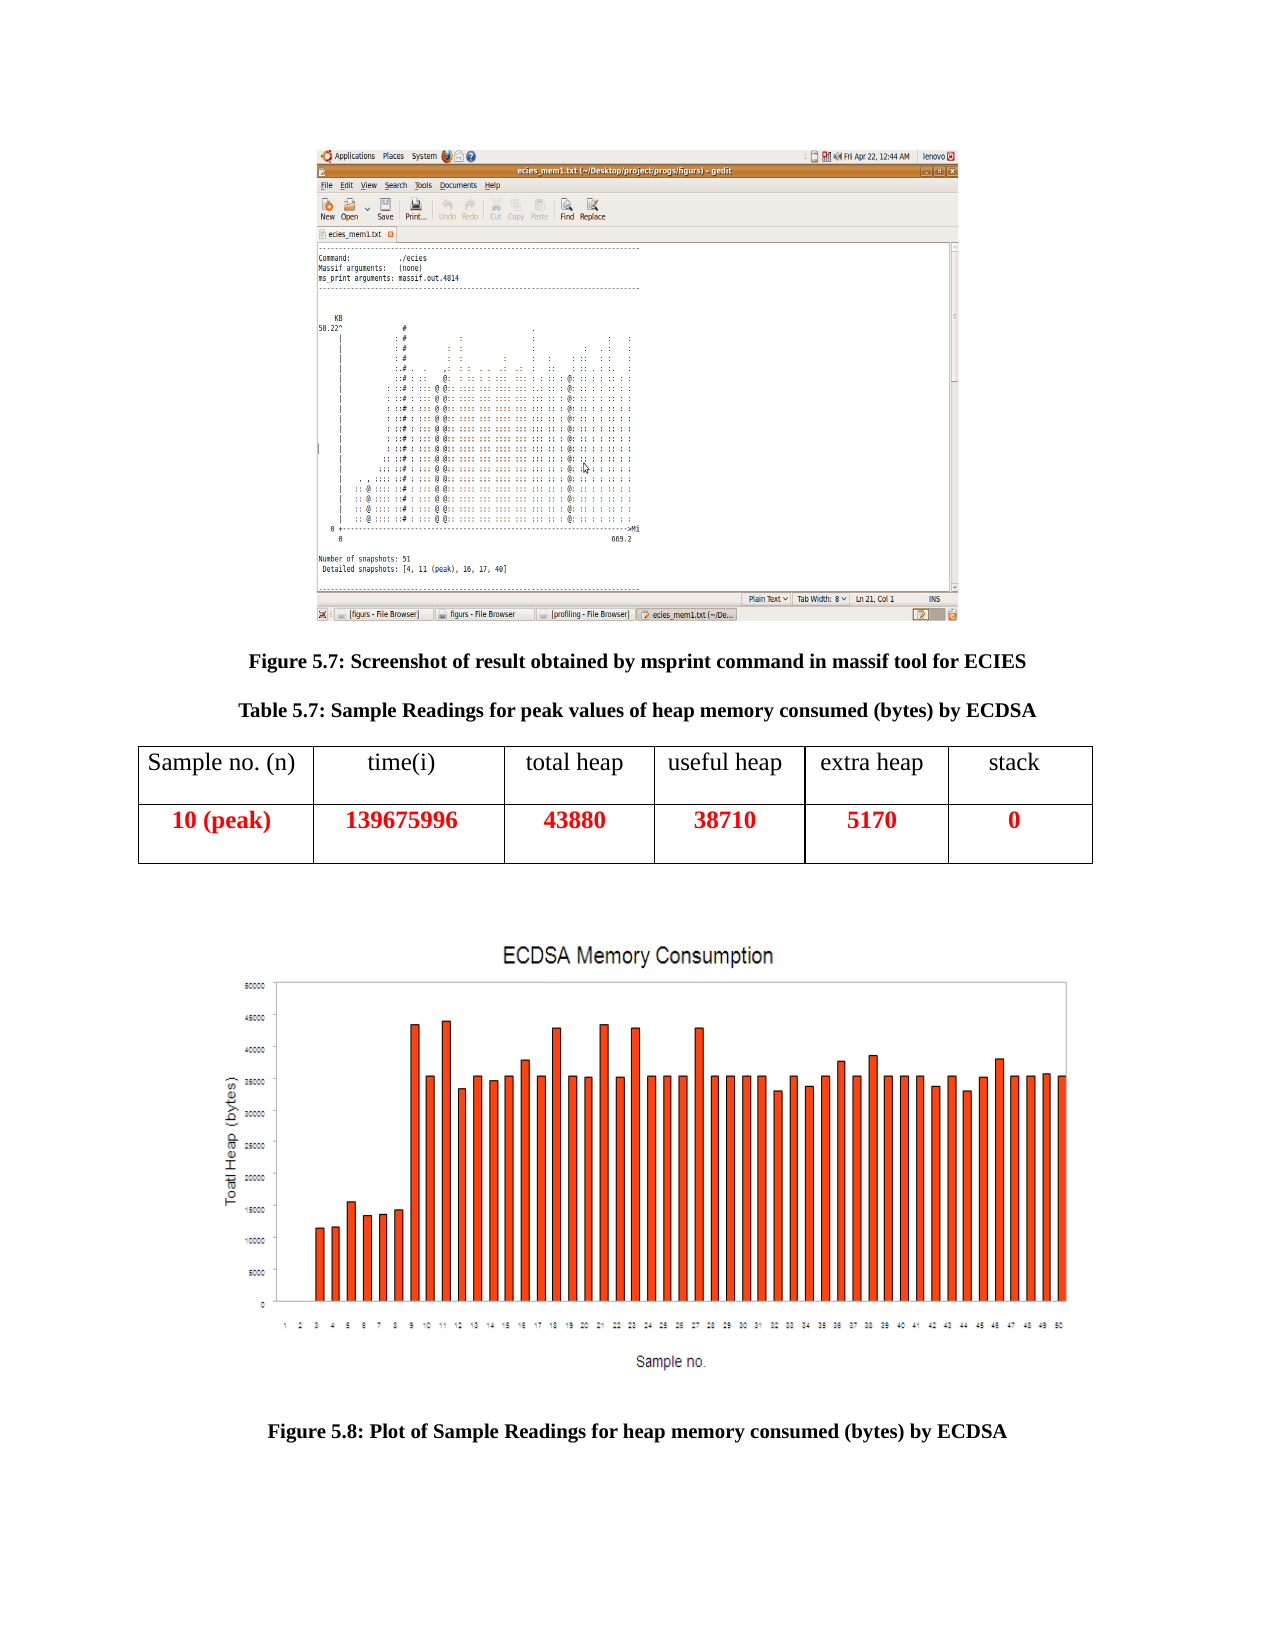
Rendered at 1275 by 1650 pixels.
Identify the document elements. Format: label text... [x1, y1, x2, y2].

table_cell 5170 [806, 805, 948, 863]
text Figure 5.7: Screenshot of result obtained by msprint command in massif tool for ECIES [150, 649, 1125, 673]
table_cell 43880 [505, 805, 654, 863]
table_header time(i) [314, 747, 504, 804]
table_cell 38710 [655, 805, 804, 863]
text Table 5.7: Sample Readings for peak values of heap memory consumed (bytes) by ECDSA [150, 698, 1125, 722]
table_cell 10 (peak) [139, 805, 313, 863]
table_cell 139675996 [314, 805, 504, 863]
table_cell 0 [949, 805, 1092, 863]
table_header Sample no. (n) [139, 747, 313, 804]
table_header total heap [505, 747, 654, 804]
table_header stack [949, 747, 1092, 804]
table_header useful heap [655, 747, 804, 804]
picture [193, 911, 1082, 1390]
picture [316, 150, 959, 621]
table_header extra heap [806, 747, 948, 804]
text Figure 5.8: Plot of Sample Readings for heap memory consumed (bytes) by ECDSA [150, 1419, 1125, 1443]
